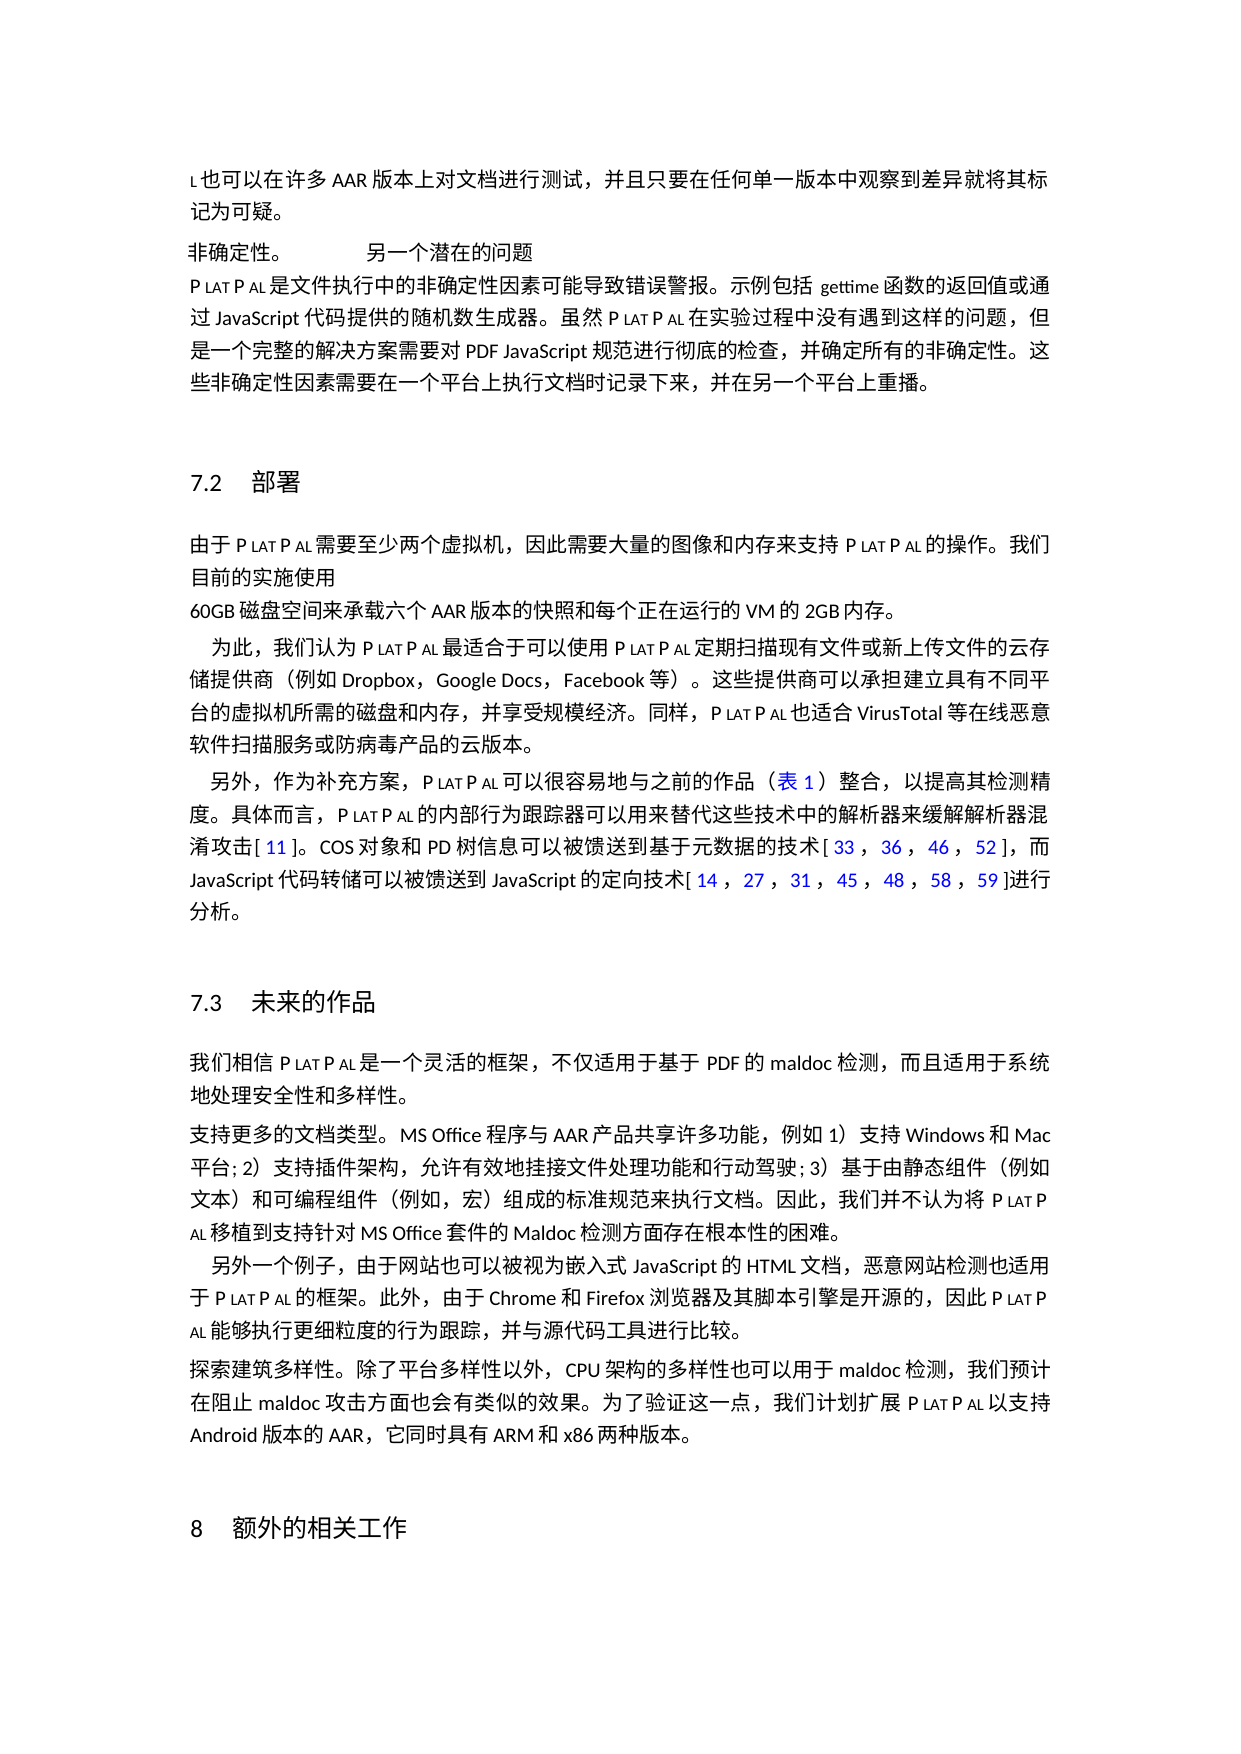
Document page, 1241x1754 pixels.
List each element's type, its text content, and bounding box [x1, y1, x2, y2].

text 由于P LAT P AL 需要至少两个虚拟机，因此需要大量的图像和内存来支持P LAT P AL 的操作。我们目前的实施使用 [189, 527, 1051, 592]
text P LAT P AL 是文件执行中的非确定性因素可能导致错误警报。示例包括gettime 函数的返回值或通过JavaScript代码提供的随机数生成器。虽然P LAT P AL 在实验过程中没有遇到这样的问题，但是一个完整的解决方案需要对PDF JavaScript规范进行彻底的检查，并确定所有的非确定性。这些非确定性因素需要在一个平台上执行文档时记录下来，并在另一个平台上重播。 [189, 268, 1051, 398]
text 支持更多的文档类型。MS Office程序与AAR产品共享许多功能，例如1）支持Windows和Mac平台; 2）支持插件架构，允许有效地挂接文件处理功能和行动驾驶; 3）基于由静态组件（例如文本）和可编程组件（例如，宏）组成的标准规范来执行文档。因此，我们并不认为将P LAT P AL 移植到支持针对MS Office套件的Maldoc检测方面存在根本性的困难。 [189, 1117, 1051, 1247]
text 60GB磁盘空间来承载六个AAR版本的快照和每个正在运行的VM的2GB内存。 [189, 593, 1051, 625]
text 7.3 未来的作品 [190, 968, 1053, 1033]
text 为此，我们认为P LAT P AL 最适合于可以使用P LAT P AL 定期扫描现有文件或新上传文件的云存储提供商（例如Dropbox，Google Docs，Facebook等）。这些提供商可以承担建立具有不同平台的虚拟机所需的磁盘和内存，并享受规模经济。同样，P LAT P AL 也适合VirusTotal等在线恶意软件扫描服务或防病毒产品的云版本。 [189, 630, 1051, 760]
text 7.2 部署 [190, 448, 1053, 513]
text 另外一个例子，由于网站也可以被视为嵌入式JavaScript的HTML文档，恶意网站检测也适用于P LAT P AL 的框架。此外，由于Chrome和Firefox浏览器及其脚本引擎是开源的，因此P LAT P AL 能够执行更细粒度的行为跟踪，并与源代码工具进行比较。 [189, 1248, 1051, 1345]
text 非确定性。 另一个潜在的问题 [187, 235, 1053, 267]
text 另外，作为补充方案，P LAT P AL 可以很容易地与之前的作品（表1 ）整合，以提高其检测精度。具体而言，P LAT P AL 的内部行为跟踪器可以用来替代这些技术中的解析器来缓解解析器混淆攻击[ 11 ]。COS对象和PD树信息可以被馈送到基于元数据的技术[ 33 ，36 ，46 ，52 ]，而JavaScript代码转储可以被馈送到JavaScript的定向技术[ 14 ，27 ，31 ，45 ，48 ，58 ，59 ]进行分析。 [189, 764, 1051, 927]
text 探索建筑多样性。除了平台多样性以外，CPU架构的多样性也可以用于maldoc检测，我们预计在阻止maldoc攻击方面也会有类似的效果。为了验证这一点，我们计划扩展P LAT P AL 以支持Android版本的AAR，它同时具有ARM和x86两种版本。 [189, 1352, 1051, 1449]
text 8 额外的相关工作 [190, 1494, 1053, 1559]
text 我们相信P LAT P AL 是一个灵活的框架，不仅适用于基于PDF的maldoc检测，而且适用于系统地处理安全性和多样性。 [189, 1045, 1051, 1110]
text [189, 162, 1051, 227]
